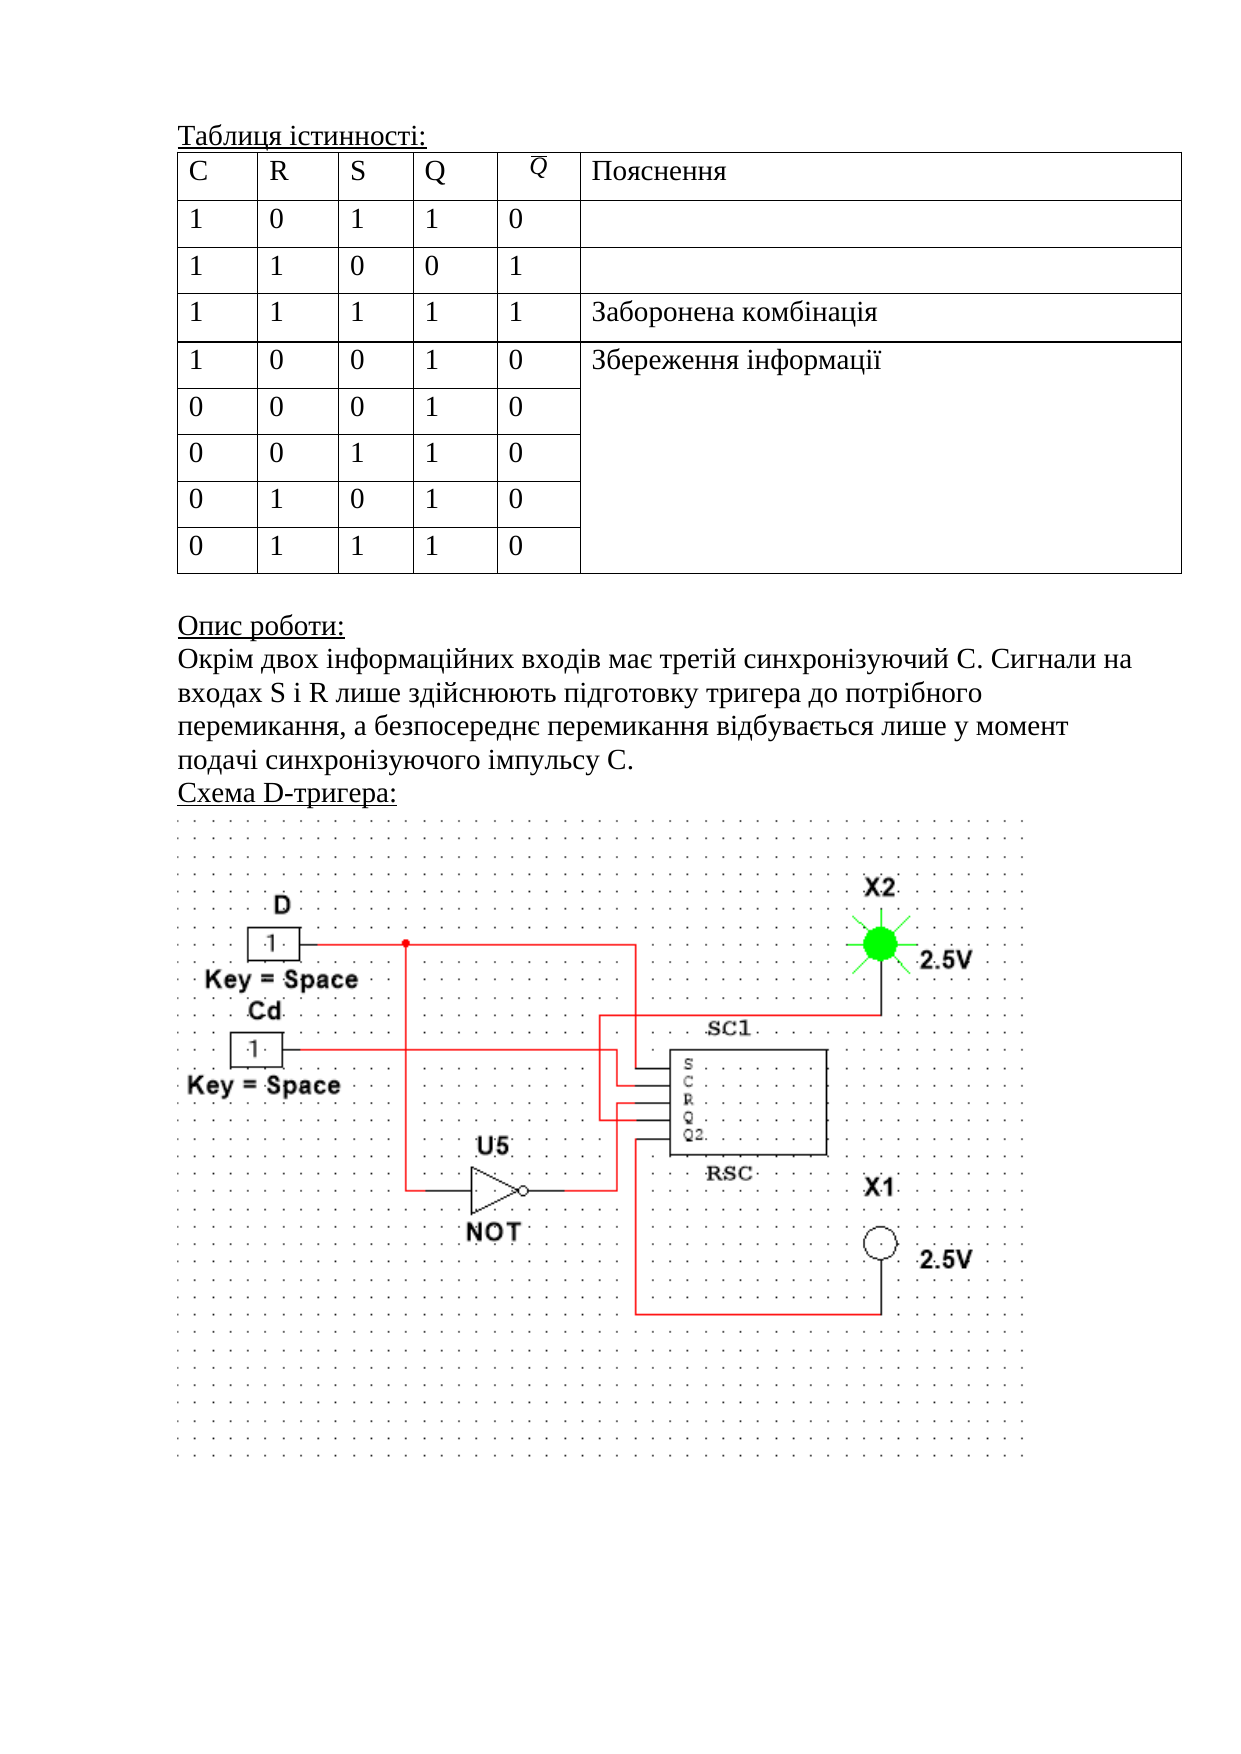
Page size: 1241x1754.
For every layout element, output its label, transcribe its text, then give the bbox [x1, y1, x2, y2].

table_cell 1 [414, 201, 497, 247]
table_header R [258, 153, 338, 200]
table_cell 1 [258, 294, 338, 341]
table_cell 1 [339, 201, 413, 247]
table_header S [339, 153, 413, 200]
table_cell 0 [498, 482, 580, 527]
table_header [498, 153, 580, 200]
table_cell 1 [339, 435, 413, 481]
table_cell 1 [414, 528, 497, 573]
table_cell 0 [178, 528, 257, 573]
text Таблиця істинності: [177, 118, 1152, 152]
text Опис роботи: [177, 574, 1152, 641]
table_cell 0 [339, 389, 413, 434]
table_cell Збереження інформації [581, 343, 1181, 573]
table_cell 1 [414, 389, 497, 434]
table_cell 0 [178, 389, 257, 434]
table_cell 1 [498, 294, 580, 341]
table_cell [581, 248, 1181, 293]
text Окрім двох інформаційних входів має третій синхронізуючий C. Сигнали на входах S і R лише здійснюють підготовку тригера до потрібного перемикання, а безпосереднє перемикання відбувається лише у момент подачі синхронізуючого імпульсу С. [177, 641, 1152, 776]
table_cell 0 [498, 528, 580, 573]
table_cell 1 [178, 248, 257, 293]
table_cell 1 [178, 294, 257, 341]
table_cell 0 [498, 343, 580, 388]
table_cell 1 [498, 248, 580, 293]
table_cell 0 [258, 343, 338, 388]
table_cell 1 [258, 248, 338, 293]
table_cell 1 [258, 482, 338, 527]
table_cell 0 [498, 389, 580, 434]
table_cell [581, 201, 1181, 247]
table_cell 1 [339, 294, 413, 341]
table_cell 1 [414, 482, 497, 527]
table_cell 0 [258, 435, 338, 481]
table_cell 0 [339, 248, 413, 293]
table_cell 0 [178, 482, 257, 527]
table_cell 1 [339, 528, 413, 573]
table_cell 0 [339, 343, 413, 388]
table_cell 0 [339, 482, 413, 527]
table_cell 0 [258, 389, 338, 434]
table_cell 0 [414, 248, 497, 293]
table_cell 0 [178, 435, 257, 481]
table_cell 1 [414, 343, 497, 388]
table_cell 1 [178, 201, 257, 247]
table_cell 0 [498, 201, 580, 247]
table_header C [178, 153, 257, 200]
table_header Пояснення [581, 153, 1181, 200]
table_cell Заборонена комбінація [581, 294, 1181, 341]
table_cell 0 [498, 435, 580, 481]
table_header Q [414, 153, 497, 200]
table_cell 1 [414, 435, 497, 481]
table_cell 1 [178, 343, 257, 388]
table_cell 1 [414, 294, 497, 341]
table_cell 1 [258, 528, 338, 573]
picture [177, 809, 1034, 1463]
table_cell 0 [258, 201, 338, 247]
text Схема D-тригера: [177, 776, 1152, 809]
